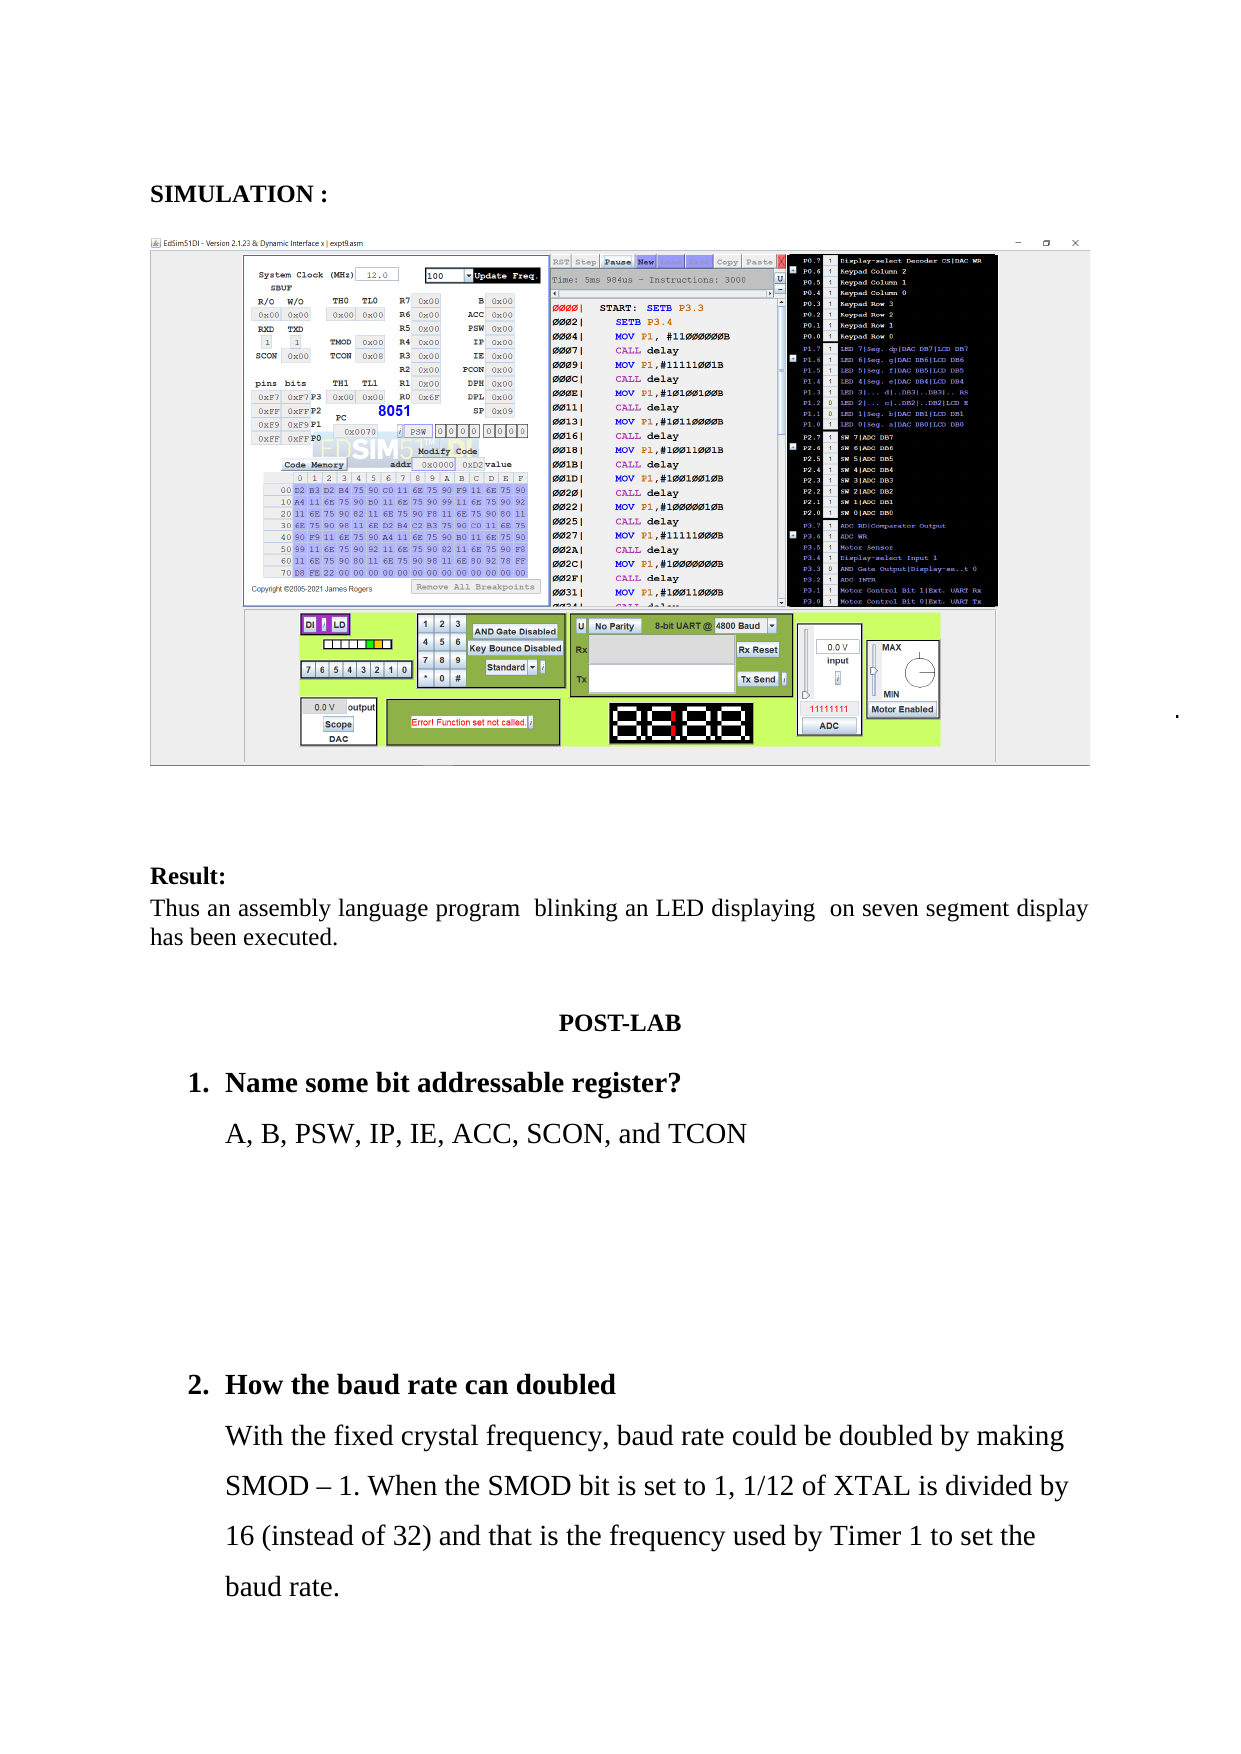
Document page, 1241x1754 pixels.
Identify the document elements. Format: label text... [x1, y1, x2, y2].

list Name some bit addressable register? [187, 1066, 1090, 1099]
text Result: [150, 870, 1090, 888]
list With the fixed crystal frequency, baud rate could be doubled by making SMOD – 1. When the SMOD bit is set to 1, 1/12 of XTAL is divided by 16 (instead of 32) and that is the frequency used by Timer 1 to set the baud rate. [225, 1418, 1090, 1602]
text POST-LAB [150, 1008, 1090, 1037]
text SIMULATION : [150, 179, 1090, 207]
text Thus an assembly language program blinking an LED displaying on seven segment display has been executed. [150, 893, 1090, 951]
list A, B, PSW, IP, IE, ACC, SCON, and TCON [225, 1116, 1090, 1149]
list How the baud rate can doubled [187, 1367, 1090, 1401]
picture [150, 236, 1091, 766]
